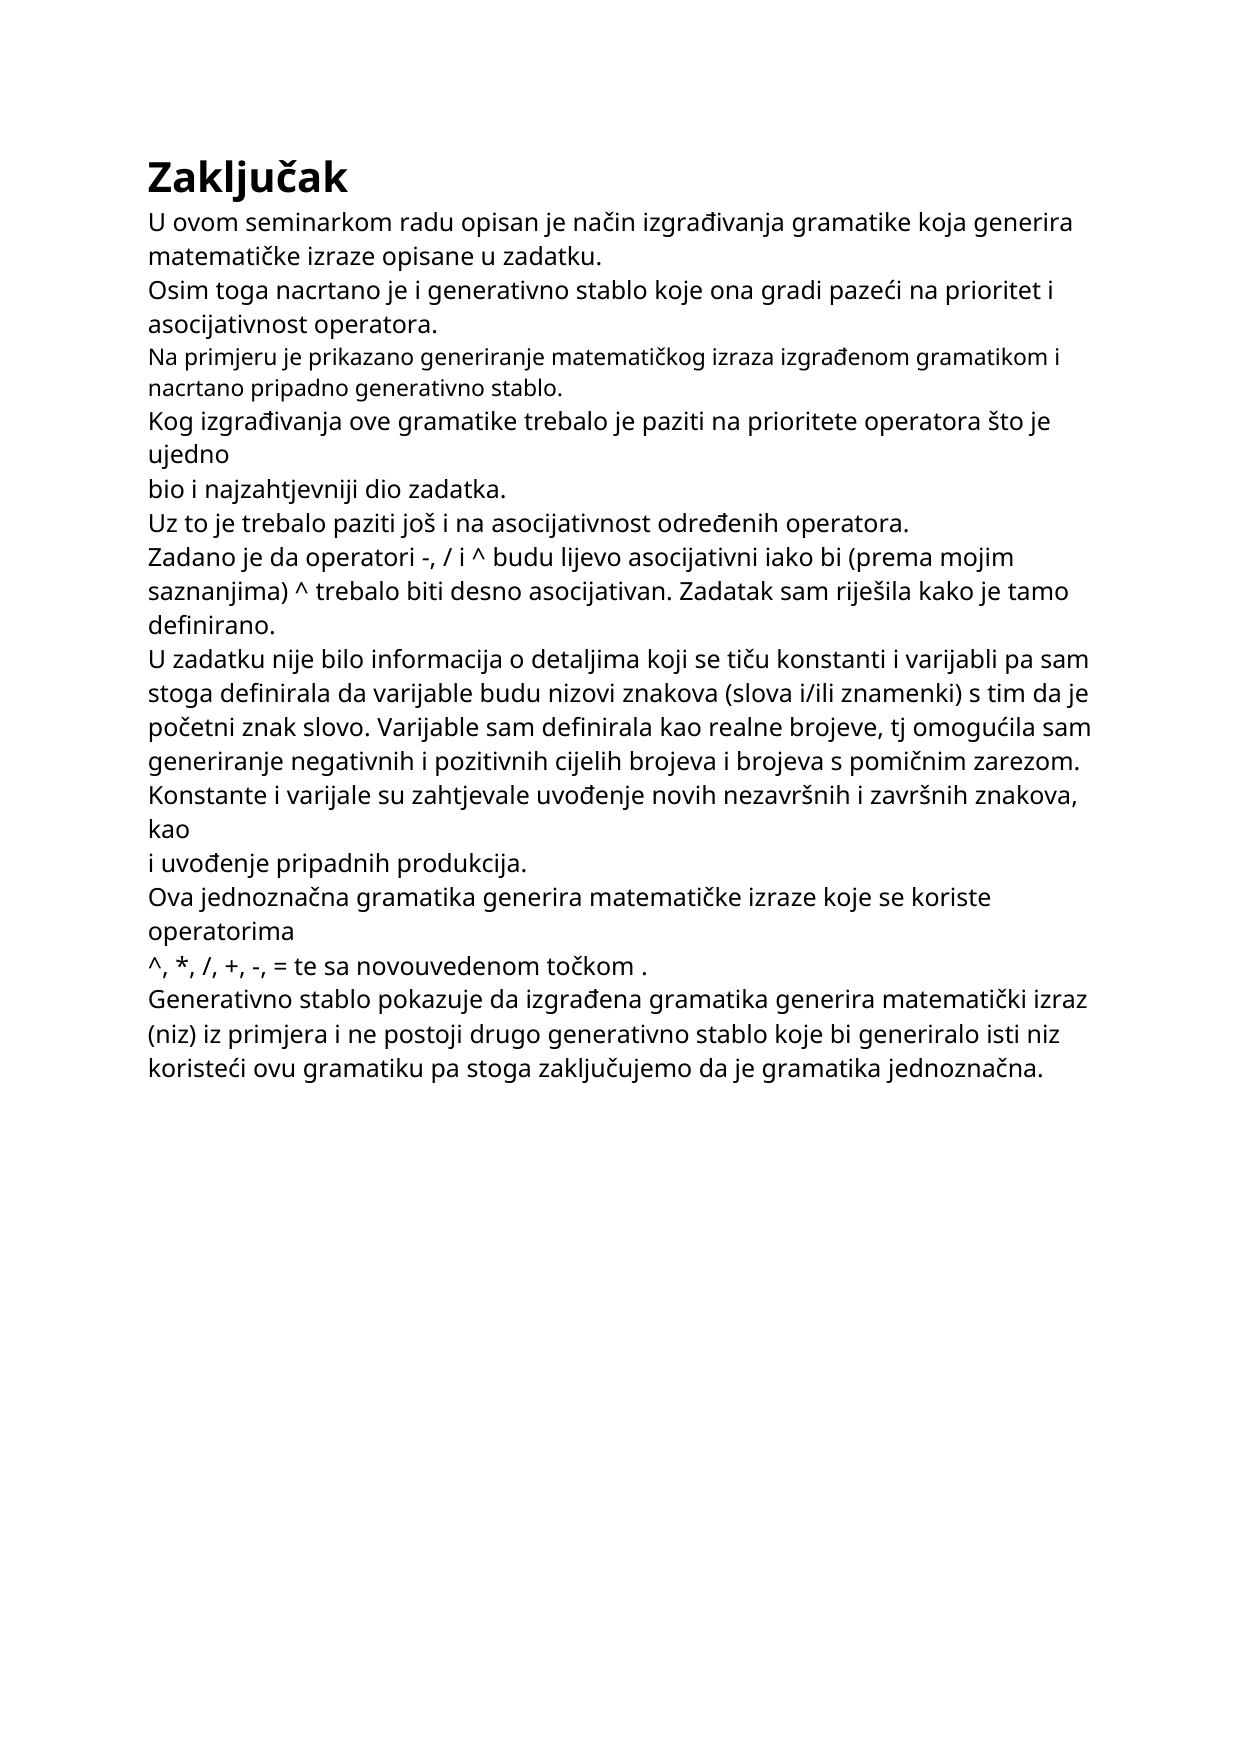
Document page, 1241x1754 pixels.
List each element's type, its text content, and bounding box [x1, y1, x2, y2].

text generiranje negativnih i pozitivnih cijelih brojeva i brojeva s pomičnim zarezom. [148, 744, 1093, 778]
text Ova jednoznačna gramatika generira matematičke izraze koje se koriste operatorima [148, 880, 1093, 948]
text Na primjeru je prikazano generiranje matematičkog izraza izgrađenom gramatikom i [148, 341, 1093, 372]
text definirano. [148, 607, 1093, 642]
text Zadano je da operatori -, / i ^ budu lijevo asocijativni iako bi (prema mojim [148, 539, 1093, 573]
text asocijativnost operatora. [148, 307, 1093, 341]
text Osim toga nacrtano je i generativno stablo koje ona gradi pazeći na prioritet i [148, 272, 1093, 307]
text U ovom seminarkom radu opisan je način izgrađivanja gramatike koja generira [148, 204, 1093, 238]
text bio i najzahtjevniji dio zadatka. [148, 471, 1093, 505]
text Konstante i varijale su zahtjevale uvođenje novih nezavršnih i završnih znakova, kao [148, 778, 1093, 846]
text koristeći ovu gramatiku pa stoga zaključujemo da je gramatika jednoznačna. [148, 1050, 1093, 1084]
text (niz) iz primjera i ne postoji drugo generativno stablo koje bi generiralo isti niz [148, 1016, 1093, 1050]
text U zadatku nije bilo informacija o detaljima koji se tiču konstanti i varijabli pa sam [148, 642, 1093, 676]
text matematičke izraze opisane u zadatku. [148, 238, 1093, 272]
text Kog izgrađivanja ove gramatike trebalo je paziti na prioritete operatora što je ujedno [148, 403, 1093, 471]
text početni znak slovo. Varijable sam definirala kao realne brojeve, tj omogućila sam [148, 710, 1093, 744]
text Uz to je trebalo paziti još i na asocijativnost određenih operatora. [148, 505, 1093, 539]
text Zaključak [148, 148, 1093, 204]
text i uvođenje pripadnih produkcija. [148, 846, 1093, 880]
text ^, *, /, +, -, = te sa novouvedenom točkom . [148, 948, 1093, 982]
text saznanjima) ^ trebalo biti desno asocijativan. Zadatak sam riješila kako je tamo [148, 573, 1093, 607]
text nacrtano pripadno generativno stablo. [148, 372, 1093, 403]
text Generativno stablo pokazuje da izgrađena gramatika generira matematički izraz [148, 982, 1093, 1016]
text stoga definirala da varijable budu nizovi znakova (slova i/ili znamenki) s tim da je [148, 676, 1093, 710]
